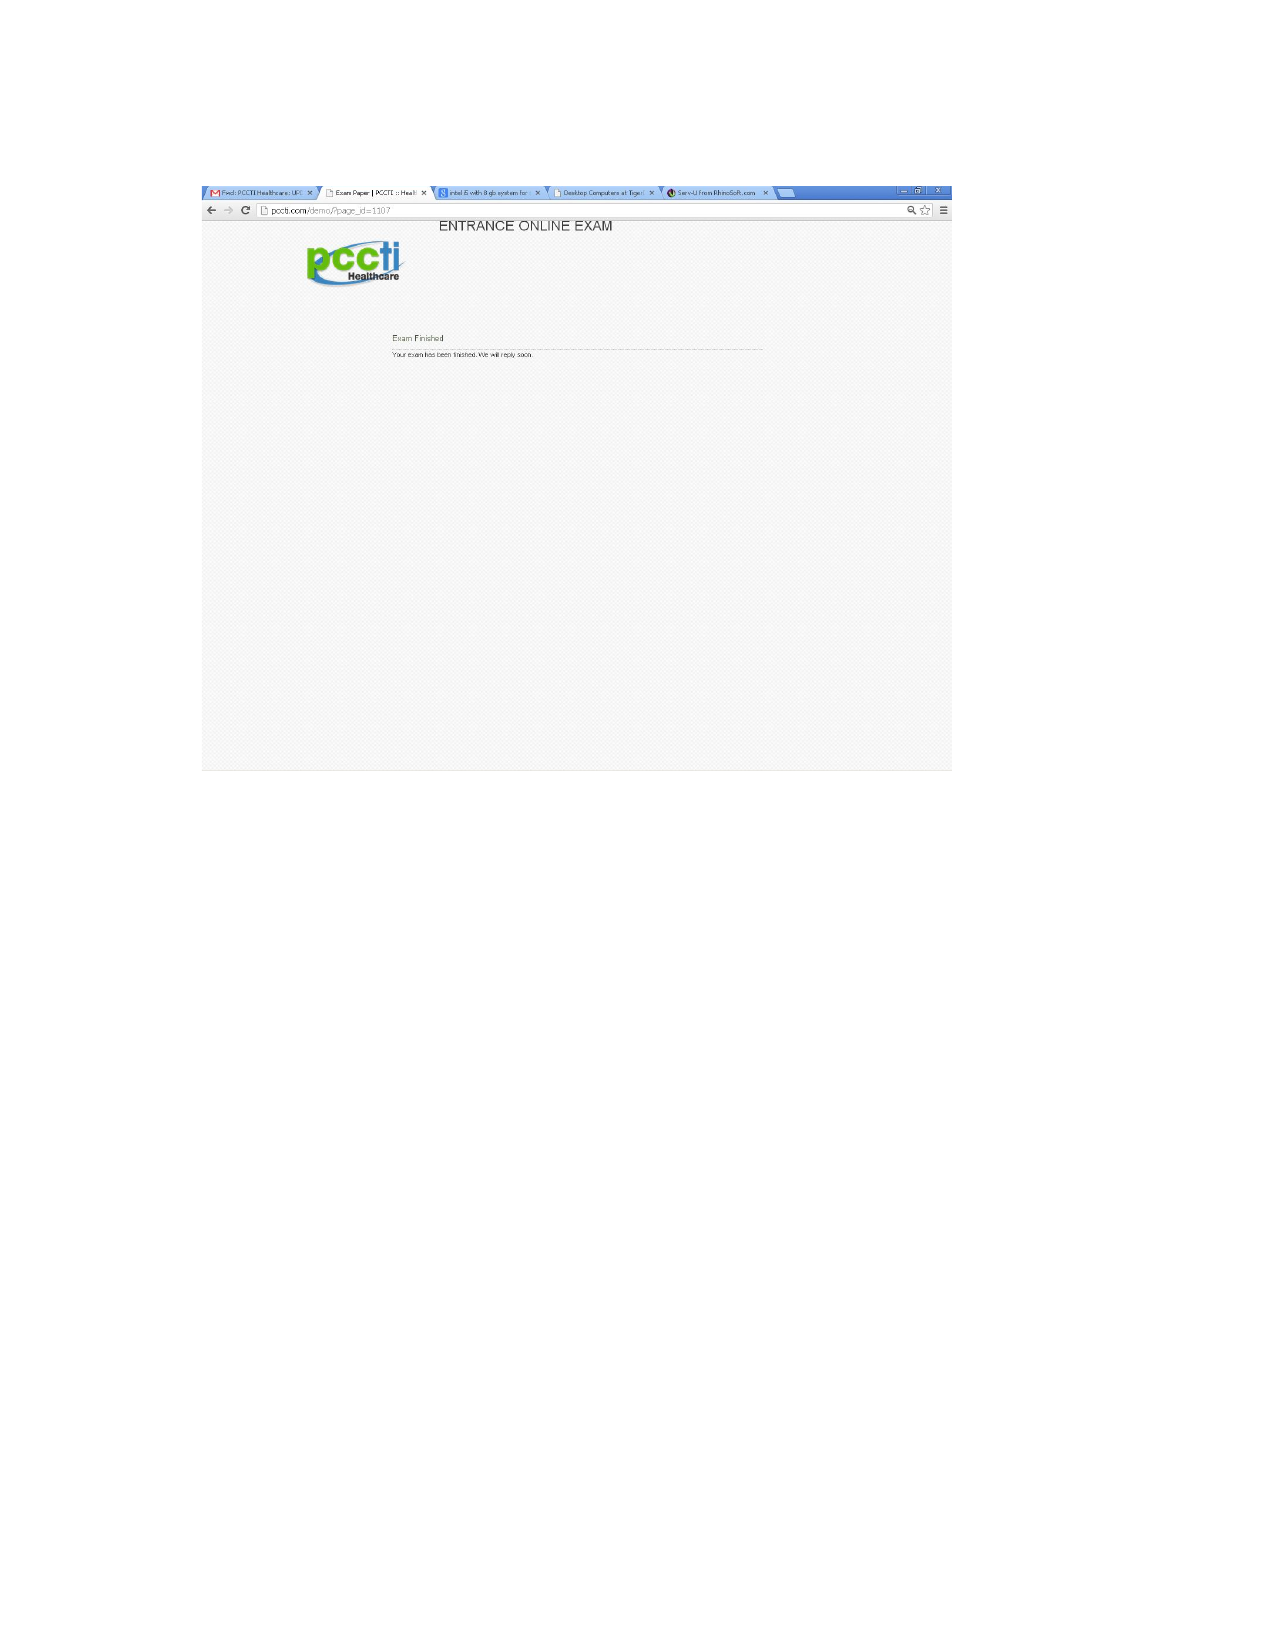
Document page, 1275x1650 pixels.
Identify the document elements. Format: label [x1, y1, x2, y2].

picture [201, 186, 951, 770]
